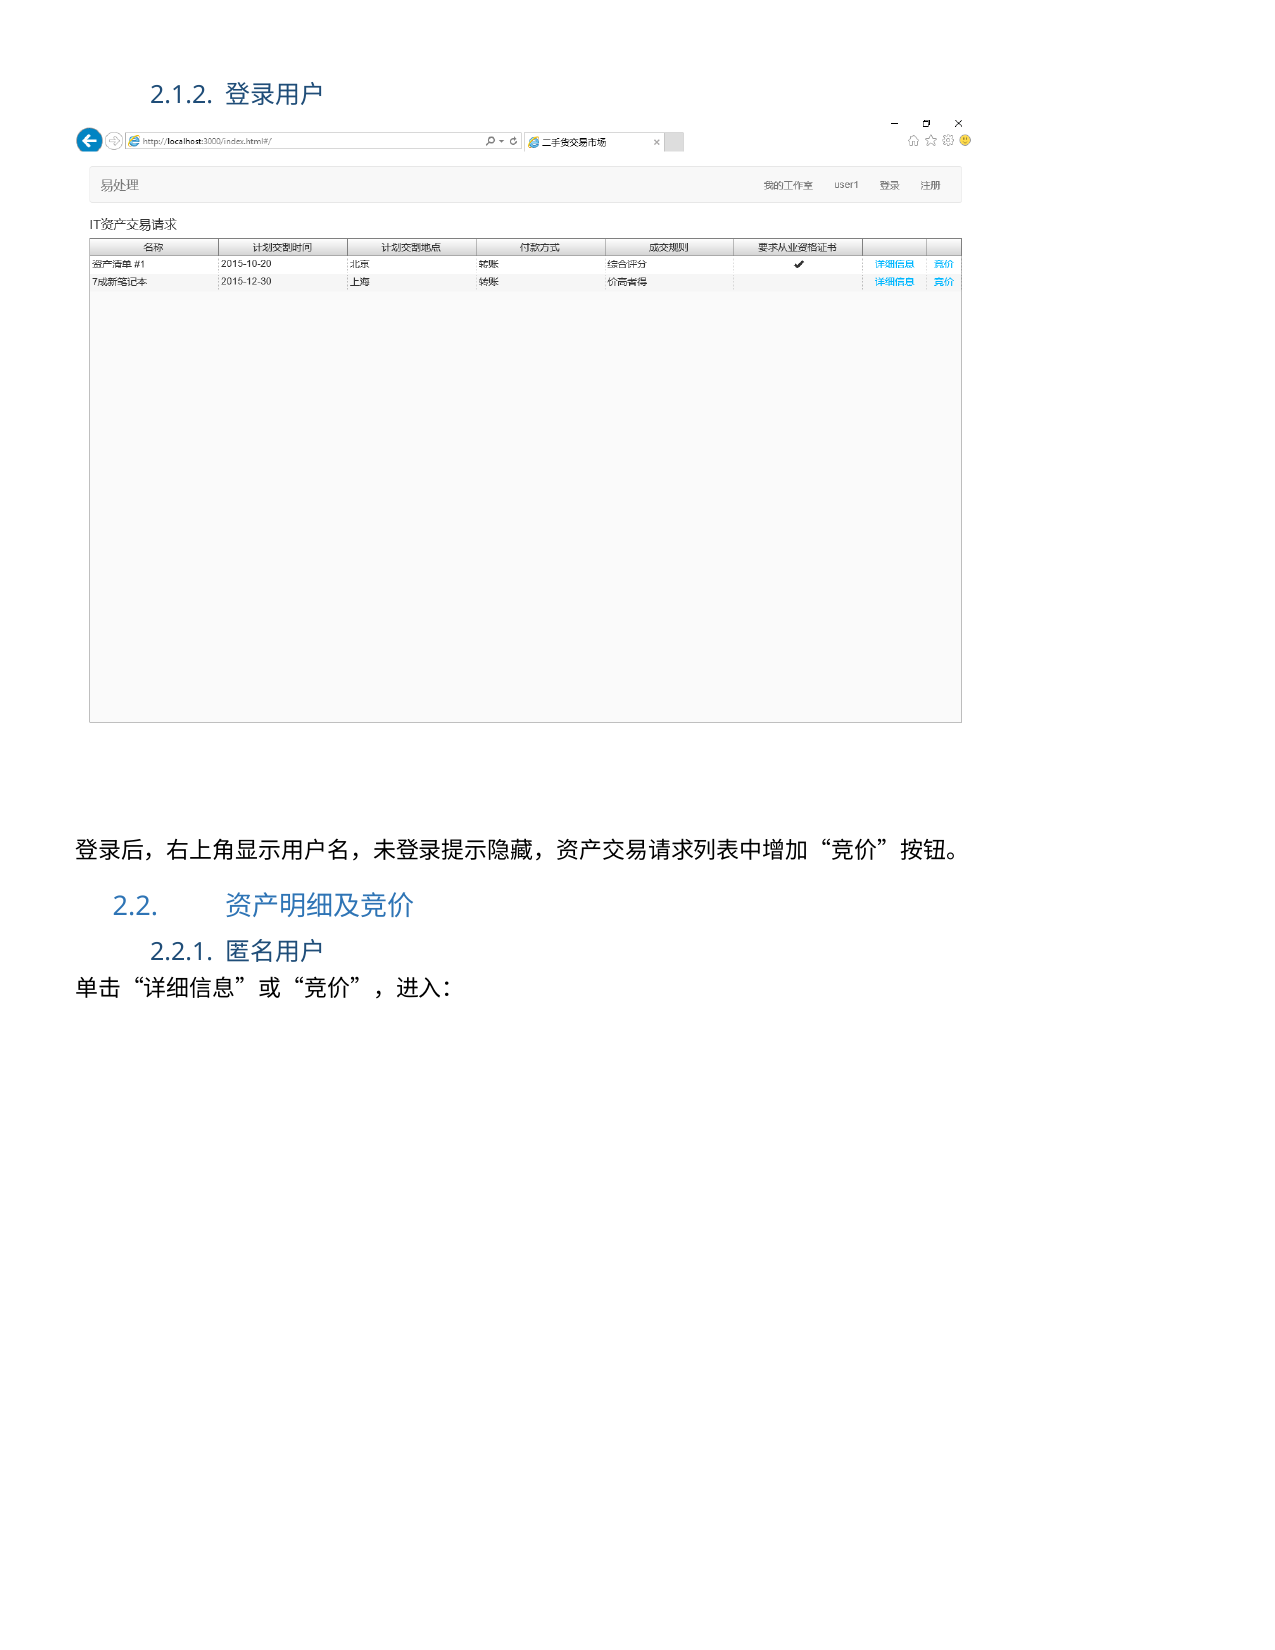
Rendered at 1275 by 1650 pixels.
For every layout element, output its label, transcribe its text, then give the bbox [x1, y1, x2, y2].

picture [75, 114, 976, 813]
subtitle 登录用户 [150, 75, 1200, 111]
text 单击“详细信息”或“竞价”，进入： [75, 970, 1200, 1003]
text 登录后，右上角显示用户名，未登录提示隐藏，资产交易请求列表中增加“竞价”按钮。 [75, 832, 1200, 865]
subtitle 匿名用户 [150, 931, 1200, 967]
subtitle 资产明细及竞价 [112, 884, 1200, 924]
